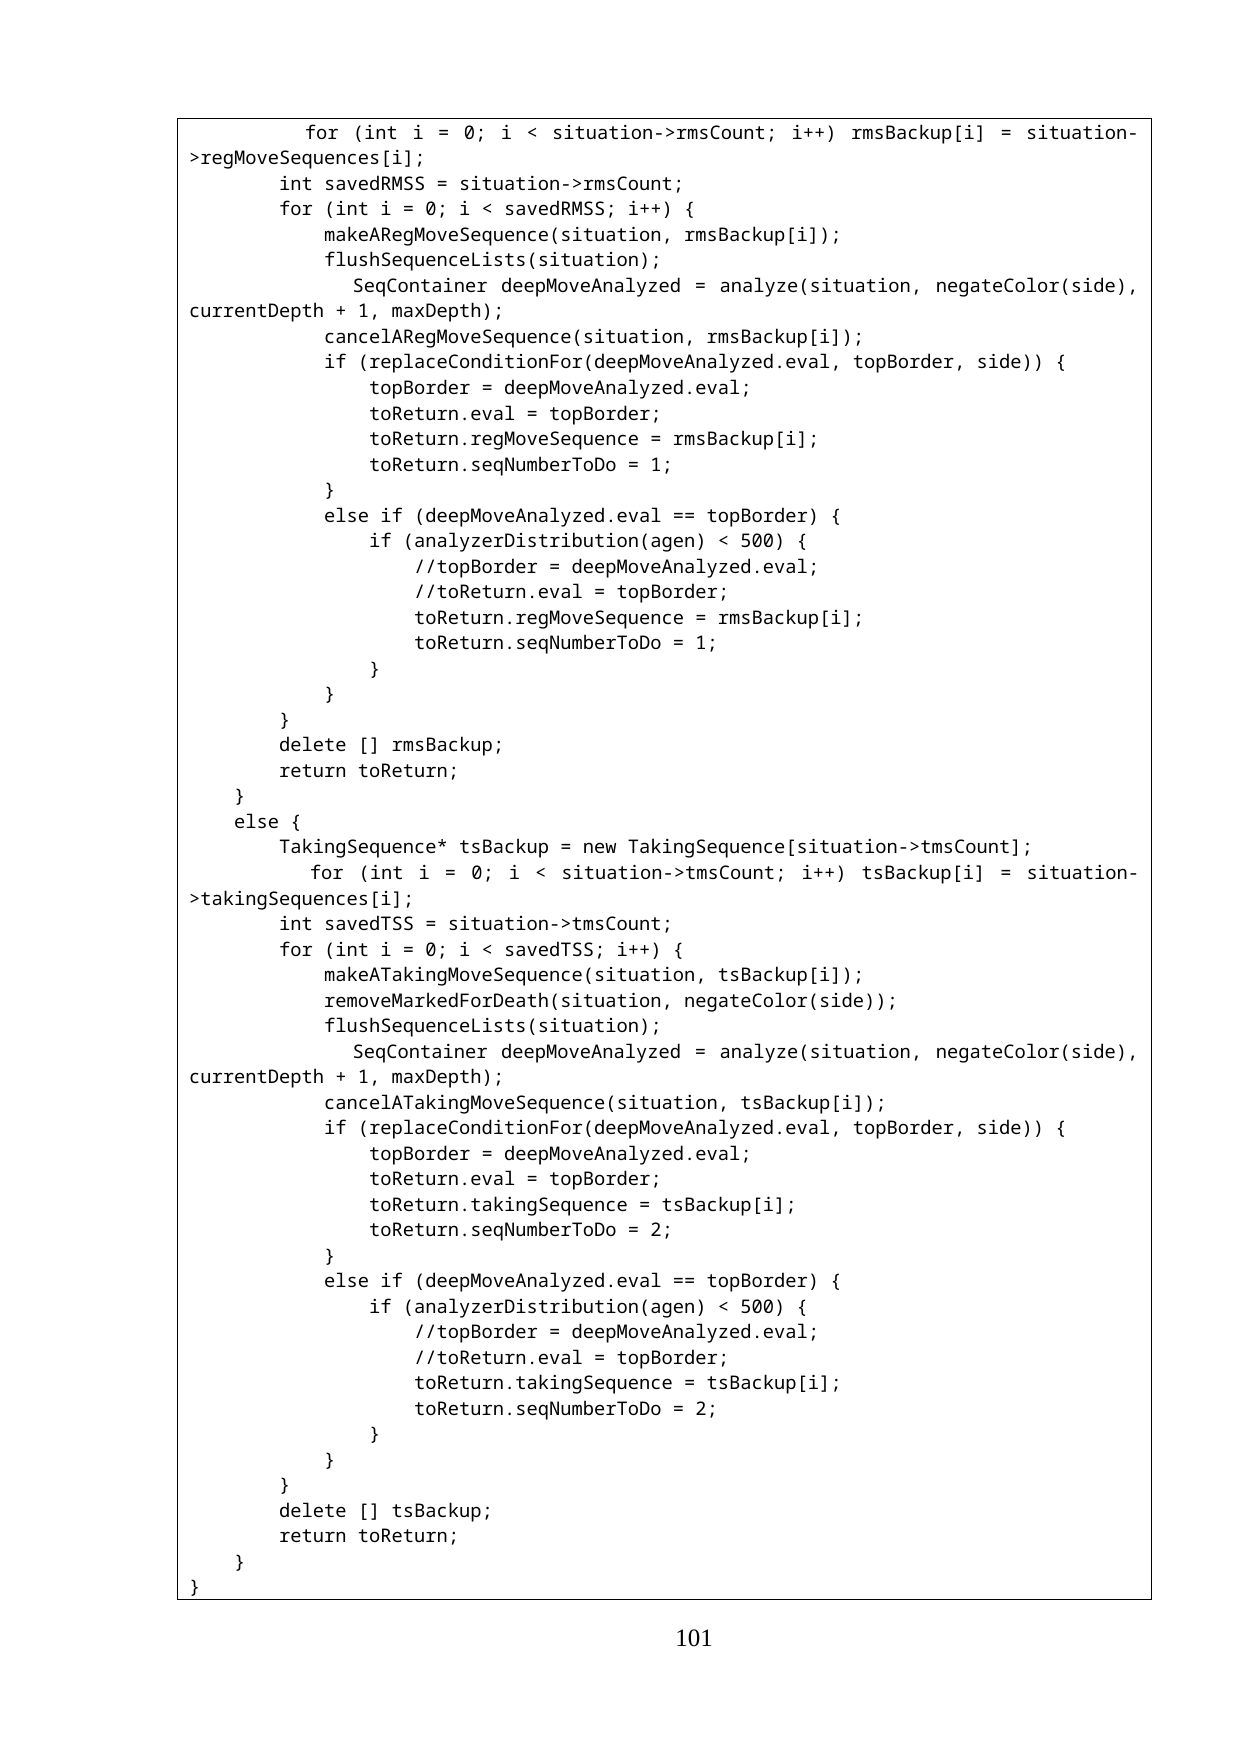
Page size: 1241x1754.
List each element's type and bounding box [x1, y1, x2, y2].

table_header [178, 119, 1151, 1599]
